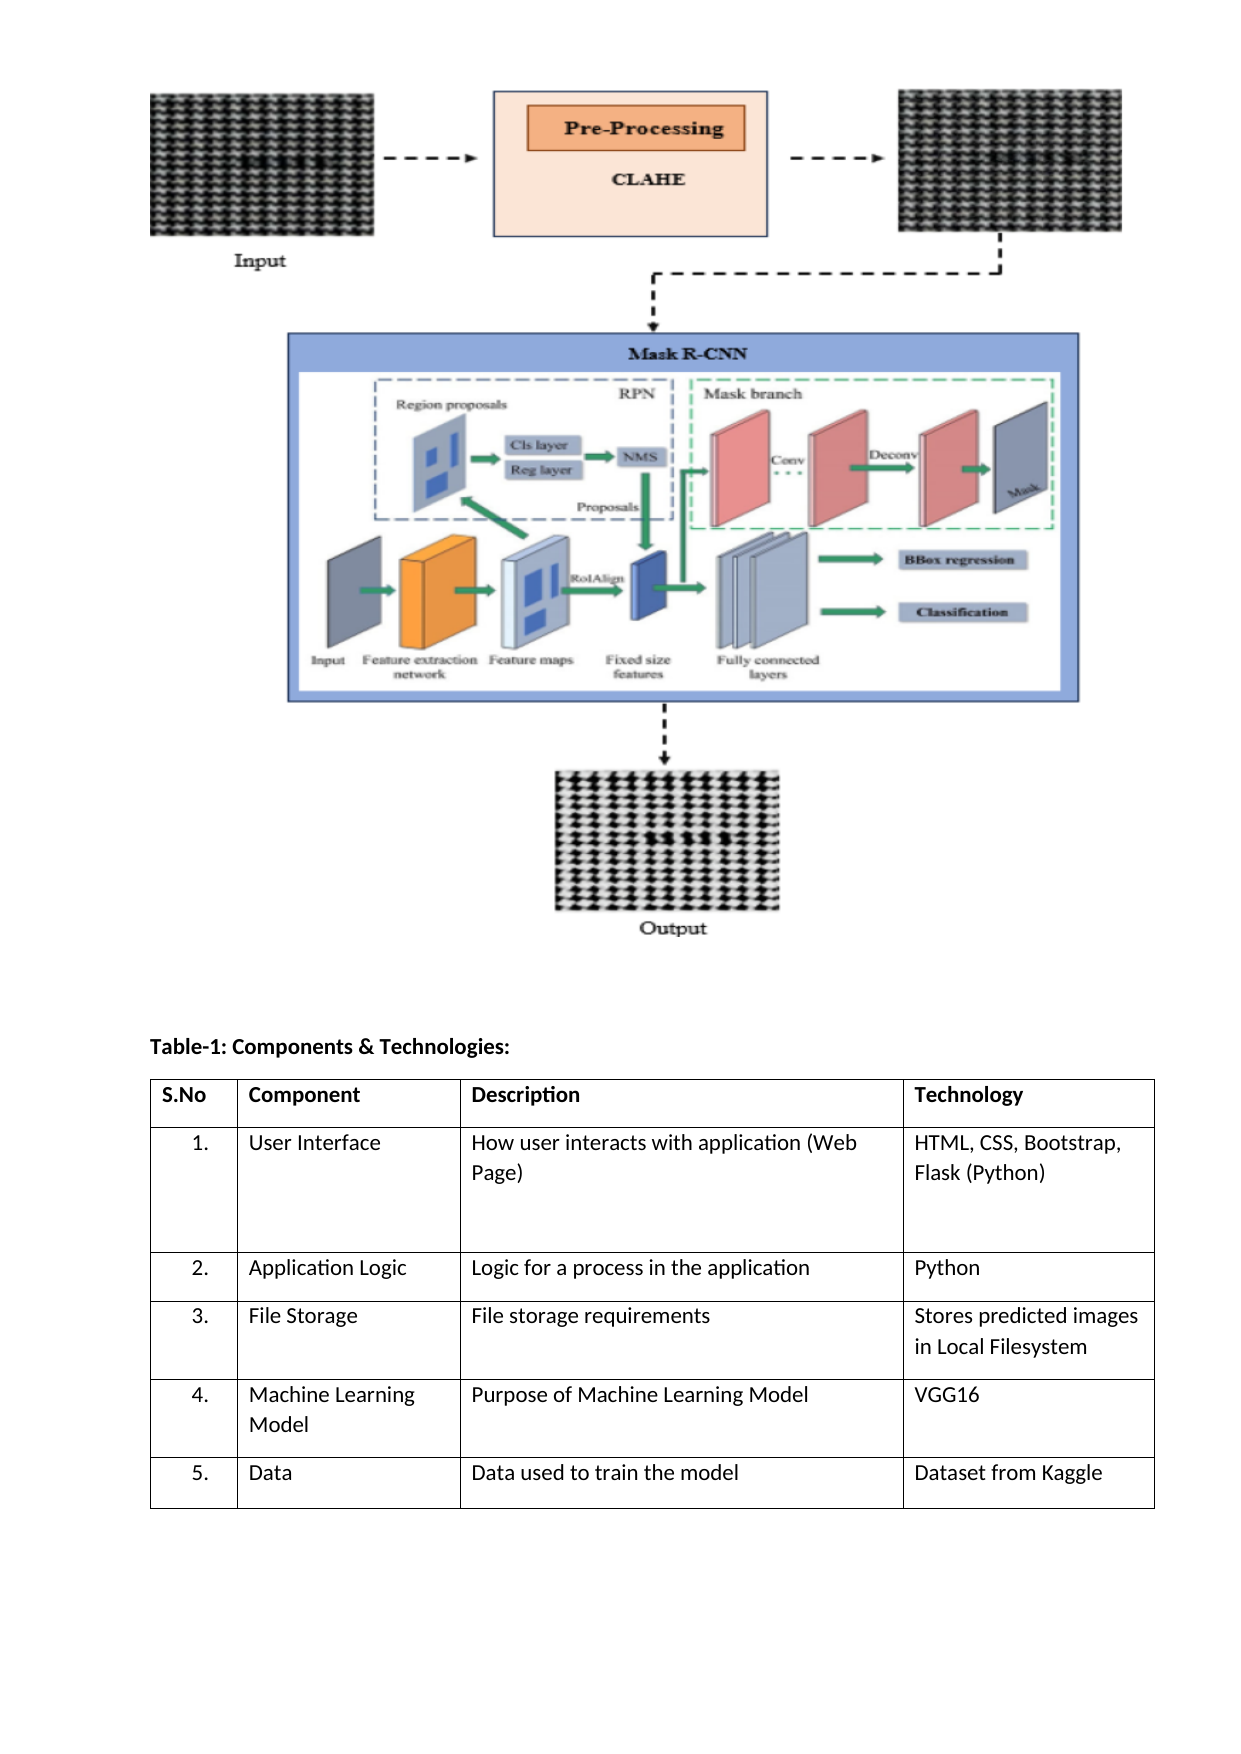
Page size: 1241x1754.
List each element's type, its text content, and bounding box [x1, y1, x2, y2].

table_cell [151, 1128, 237, 1252]
table_cell Application Logic [238, 1253, 460, 1301]
table_header Description [461, 1080, 903, 1127]
table_cell User Interface [238, 1128, 460, 1252]
table_header Component [238, 1080, 460, 1127]
table_cell Logic for a process in the application [461, 1253, 903, 1301]
text Table-1: Components & Technologies: [150, 1032, 1122, 1060]
table_cell VGG16 [904, 1380, 1154, 1457]
table_header S.No [151, 1080, 237, 1127]
picture [150, 88, 1123, 937]
table_cell [151, 1380, 237, 1457]
table_cell Data used to train the model [461, 1458, 903, 1508]
table_cell Data [238, 1458, 460, 1508]
table_cell How user interacts with application (Web Page) [461, 1128, 903, 1252]
table_cell Stores predicted images in Local Filesystem [904, 1302, 1154, 1379]
table_cell Dataset from Kaggle [904, 1458, 1154, 1508]
table_cell [151, 1253, 237, 1301]
table_cell Machine Learning Model [238, 1380, 460, 1457]
table_cell File Storage [238, 1302, 460, 1379]
table_cell [151, 1302, 237, 1379]
table_cell File storage requirements [461, 1302, 903, 1379]
table_cell HTML, CSS, Bootstrap, Flask (Python) [904, 1128, 1154, 1252]
table_cell Purpose of Machine Learning Model [461, 1380, 903, 1457]
table_cell [151, 1458, 237, 1508]
table_header Technology [904, 1080, 1154, 1127]
table_cell Python [904, 1253, 1154, 1301]
